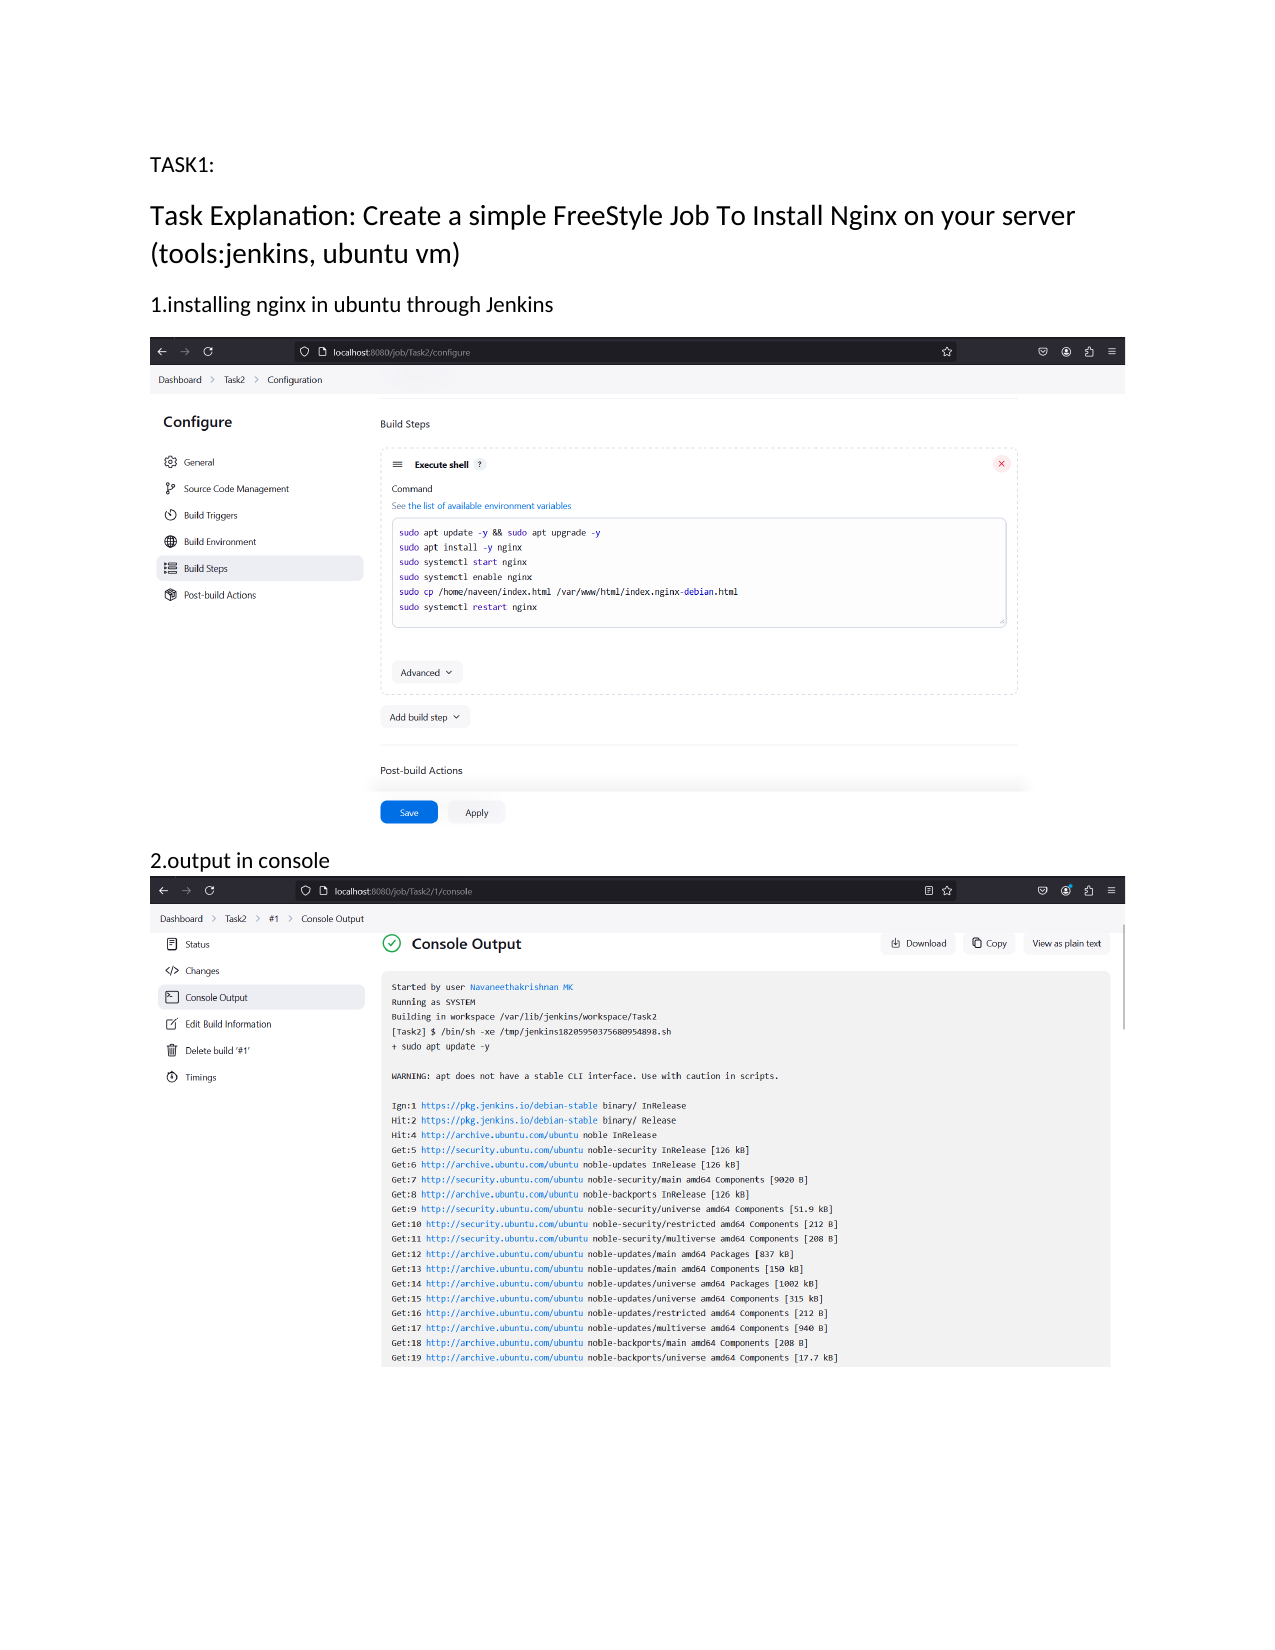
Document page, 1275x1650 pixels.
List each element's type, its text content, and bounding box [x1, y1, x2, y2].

text Task Explanation: Create a simple FreeStyle Job To Install Nginx on your server (tools:jenkins, ubuntu vm) [150, 197, 1125, 271]
text 2.output in console [150, 846, 1125, 876]
text 1.installing nginx in ubuntu through Jenkins [150, 290, 1125, 318]
picture [150, 337, 1125, 828]
picture [150, 876, 1125, 1367]
text TASK1: [150, 150, 1125, 178]
